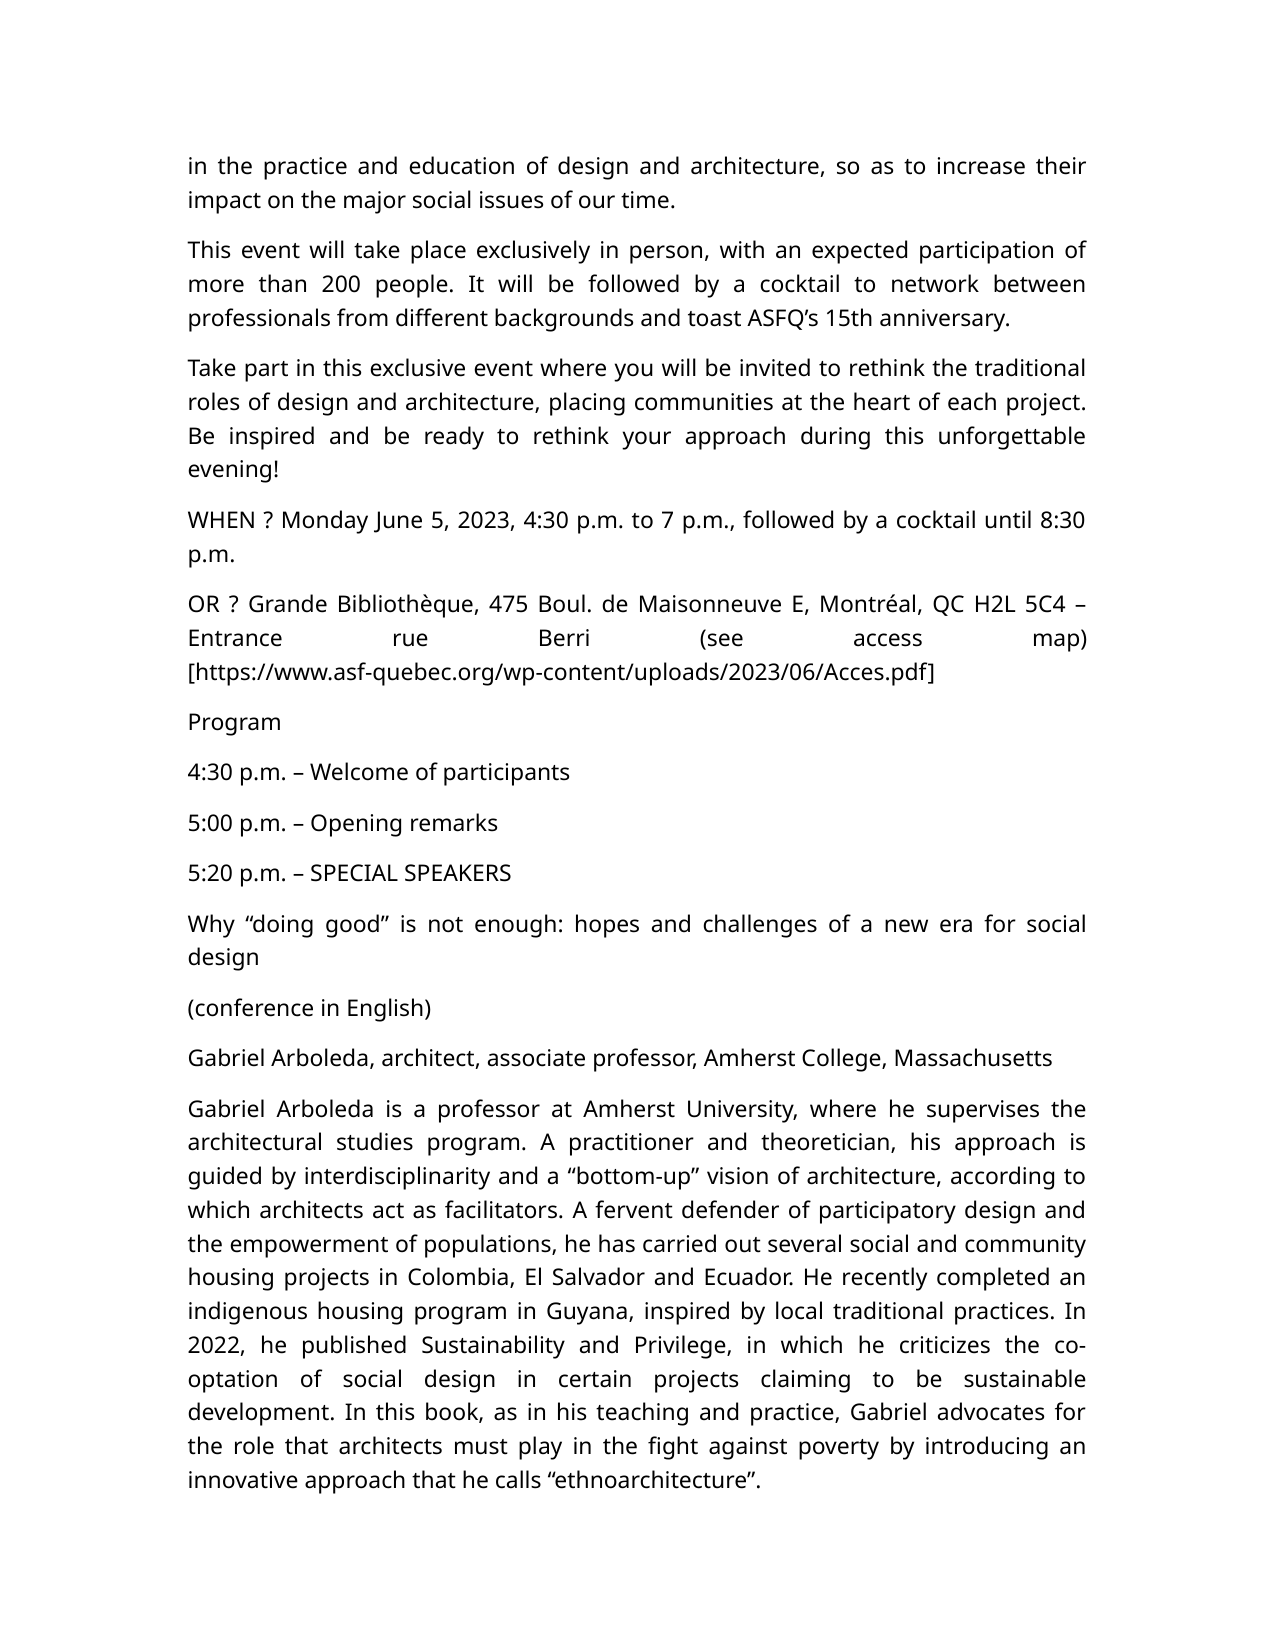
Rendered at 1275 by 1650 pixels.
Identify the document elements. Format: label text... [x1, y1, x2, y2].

text 5:00 p.m. – Opening remarks [187, 807, 1087, 838]
text (conference in English) [187, 992, 1087, 1023]
text OR ? Grande Bibliothèque, 475 Boul. de Maisonneuve E, Montréal, QC H2L 5C4 – Entrance rue Berri (see access map) [https://www.asf-quebec.org/wp-content/uploads/2023/06/Acces.pdf] [187, 588, 1087, 687]
text Take part in this exclusive event where you will be invited to rethink the traditional roles of design and architecture, placing communities at the heart of each project. Be inspired and be ready to rethink your approach during this unforgettable evening! [187, 352, 1087, 484]
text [187, 150, 1087, 215]
text 4:30 p.m. – Welcome of participants [187, 756, 1087, 787]
text Gabriel Arboleda is a professor at Amherst University, where he supervises the architectural studies program. A practitioner and theoretician, his approach is guided by interdisciplinarity and a “bottom-up” vision of architecture, according to which architects act as facilitators. A fervent defender of participatory design and the empowerment of populations, he has carried out several social and community housing projects in Colombia, El Salvador and Ecuador. He recently completed an indigenous housing program in Guyana, inspired by local traditional practices. In 2022, he published Sustainability and Privilege, in which he criticizes the co-optation of social design in certain projects claiming to be sustainable development. In this book, as in his teaching and practice, Gabriel advocates for the role that architects must play in the fight against poverty by introducing an innovative approach that he calls “ethnoarchitecture”. [187, 1092, 1087, 1495]
text 5:20 p.m. – SPECIAL SPEAKERS [187, 857, 1087, 888]
text This event will take place exclusively in person, with an expected participation of more than 200 people. It will be followed by a cocktail to network between professionals from different backgrounds and toast ASFQ’s 15th anniversary. [187, 234, 1087, 333]
text Why “doing good” is not enough: hopes and challenges of a new era for social design [187, 907, 1087, 972]
text WHEN ? Monday June 5, 2023, 4:30 p.m. to 7 p.m., followed by a cocktail until 8:30 p.m. [187, 504, 1087, 569]
text Program [187, 706, 1087, 737]
text Gabriel Arboleda, architect, associate professor, Amherst College, Massachusetts [187, 1042, 1087, 1073]
